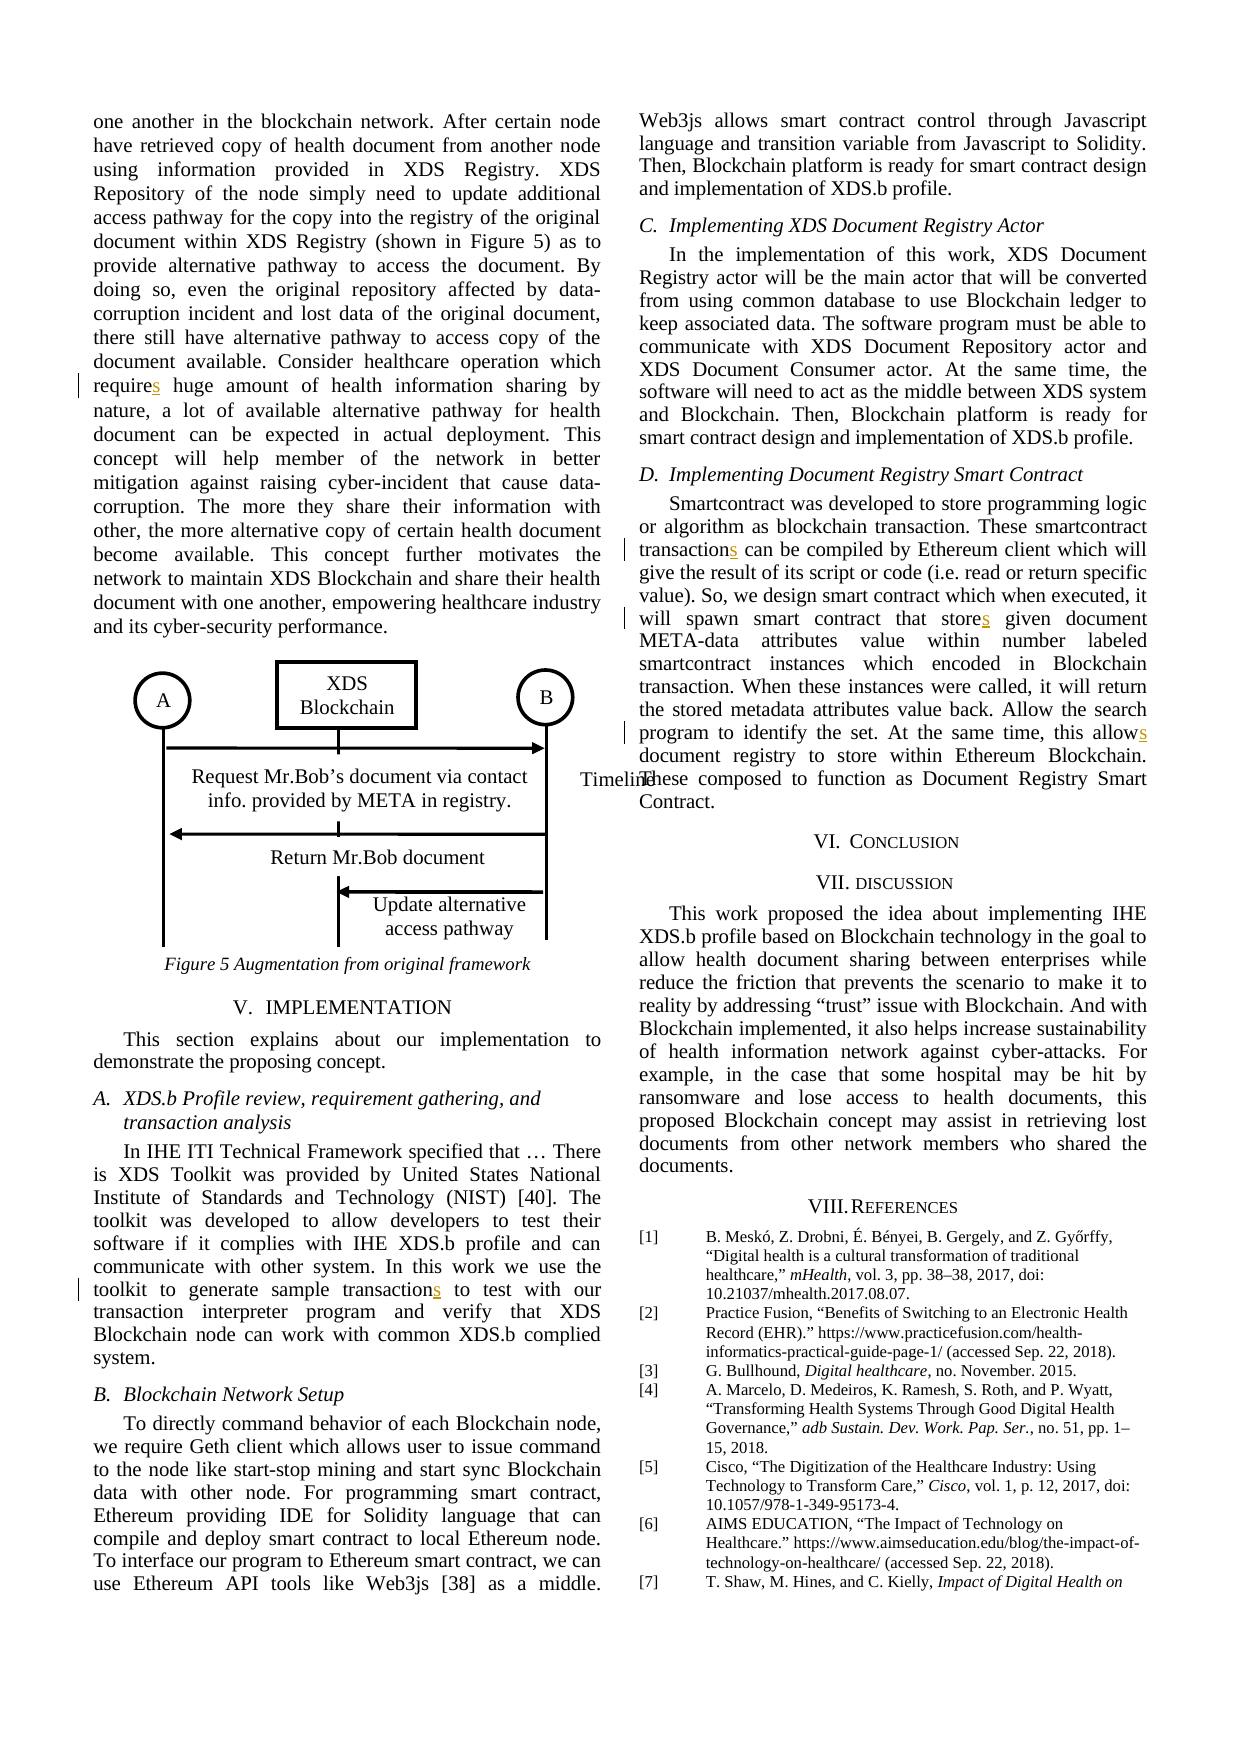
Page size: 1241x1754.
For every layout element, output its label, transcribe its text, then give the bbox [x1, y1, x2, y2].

text [5] Cisco, “The Digitization of the Healthcare Industry: Using Technology to Transform Care,” Cisco, vol. 1, p. 12, 2017, doi: 10.1057/978-1-349-95173-4. [639, 1457, 1147, 1514]
text Figure 5 Augmentation from original framework [93, 953, 601, 974]
subtitle References [639, 1194, 1147, 1218]
subtitle Blockchain Network Setup [93, 1382, 601, 1406]
subtitle Conclusion [639, 829, 1147, 853]
text In the implementation of this work, XDS Document Registry actor will be the main actor that will be converted from using common database to use Blockchain ledger to keep associated data. The software program must be able to communicate with XDS Document Repository actor and XDS Document Consumer actor. At the same time, the software will need to act as the middle between XDS system and Blockchain. Then, Blockchain platform is ready for smart contract design and implementation of XDS.b profile. [639, 243, 1147, 449]
text [7] T. Shaw, M. Hines, and C. Kielly, Impact of Digital Health on the Safety and Quality of Health Care, vol. 5, no. January. 2000. [639, 1572, 1147, 1591]
text [6] AIMS EDUCATION, “The Impact of Technology on Healthcare.” https://www.aimseducation.edu/blog/the-impact-of-technology-on-healthcare/ (accessed Sep. 22, 2018). [639, 1514, 1147, 1572]
text [2] Practice Fusion, “Benefits of Switching to an Electronic Health Record (EHR).” https://www.practicefusion.com/health-informatics-practical-guide-page-1/ (accessed Sep. 22, 2018). [639, 1303, 1147, 1361]
subtitle IMPLEMENTATION [93, 995, 601, 1019]
text [4] A. Marcelo, D. Medeiros, K. Ramesh, S. Roth, and P. Wyatt, “Transforming Health Systems Through Good Digital Health Governance,” adb Sustain. Dev. Work. Pap. Ser., no. 51, pp. 1–15, 2018. [639, 1380, 1147, 1457]
text [1] B. Meskó, Z. Drobni, É. Bényei, B. Gergely, and Z. Győrffy, “Digital health is a cultural transformation of traditional healthcare,” mHealth, vol. 3, pp. 38–38, 2017, doi: 10.21037/mhealth.2017.08.07. [639, 1227, 1147, 1303]
subtitle Implementing Document Registry Smart Contract [639, 462, 1147, 486]
text This work proposed the idea about implementing IHE XDS.b profile based on Blockchain technology in the goal to allow health document sharing between enterprises while reduce the friction that prevents the scenario to make it to reality by addressing “trust” issue with Blockchain. And with Blockchain implemented, it also helps increase sustainability of health information network against cyber-attacks. For example, in the case that some hospital may be hit by ransomware and lose access to health documents, this proposed Blockchain concept may assist in retrieving lost documents from other network members who shared the documents. [639, 903, 1147, 1177]
text [3] G. Bullhound, Digital healthcare, no. November. 2015. [639, 1361, 1147, 1380]
subtitle discussion [639, 870, 1147, 894]
subtitle XDS.b Profile review, requirement gathering, and transaction analysis [93, 1086, 601, 1134]
subtitle Implementing XDS Document Registry Actor [639, 213, 1147, 237]
text This section explains about our implementation to demonstrate the proposing concept. [93, 1028, 601, 1073]
text To directly command behavior of each Blockchain node, we require Geth client which allows user to issue command to the node like start-stop mining and start sync Blockchain data with other node. For programming smart contract, Ethereum providing IDE for Solidity language that can compile and deploy smart contract to local Ethereum node. To interface our program to Ethereum smart contract, we can use Ethereum API tools like Web3js [38] as a middle. Web3js allows smart contract control through Javascript language and transition variable from Javascript to Solidity. Then, Blockchain platform is ready for smart contract design and implementation of XDS.b profile. [639, 109, 1147, 200]
text Smartcontract was developed to store programming logic or algorithm as blockchain transaction. These smartcontract transaction can be compiled by Ethereum client which will give the result of its script or code (i.e. read or return specific value). So, we design smart contract which when executed, it will spawn smart contract that store given document META-data attributes value within number labeled smartcontract instances which encoded in Blockchain transaction. When these instances were called, it will return the stored metadata attributes value back. Allow the search program to identify the set. At the same time, this allow document registry to store within Ethereum Blockchain. These composed to function as Document Registry Smart Contract. [639, 492, 1147, 813]
text To directly command behavior of each Blockchain node, we require Geth client which allows user to issue command to the node like start-stop mining and start sync Blockchain data with other node. For programming smart contract, Ethereum providing IDE for Solidity language that can compile and deploy smart contract to local Ethereum node. To interface our program to Ethereum smart contract, we can use Ethereum API tools like Web3js [38] as a middle. Web3js allows smart contract control through Javascript language and transition variable from Javascript to Solidity. Then, Blockchain platform is ready for smart contract design and implementation of XDS.b profile. [93, 1412, 601, 1595]
text In IHE ITI Technical Framework specified that … There is XDS Toolkit was provided by United States National Institute of Standards and Technology (NIST) [40]. The toolkit was developed to allow developers to test their software if it complies with IHE XDS.b profile and can communicate with other system. In this work we use the toolkit to generate sample transaction to test with our transaction interpreter program and verify that XDS Blockchain node can work with common XDS.b complied system. [93, 1140, 601, 1369]
